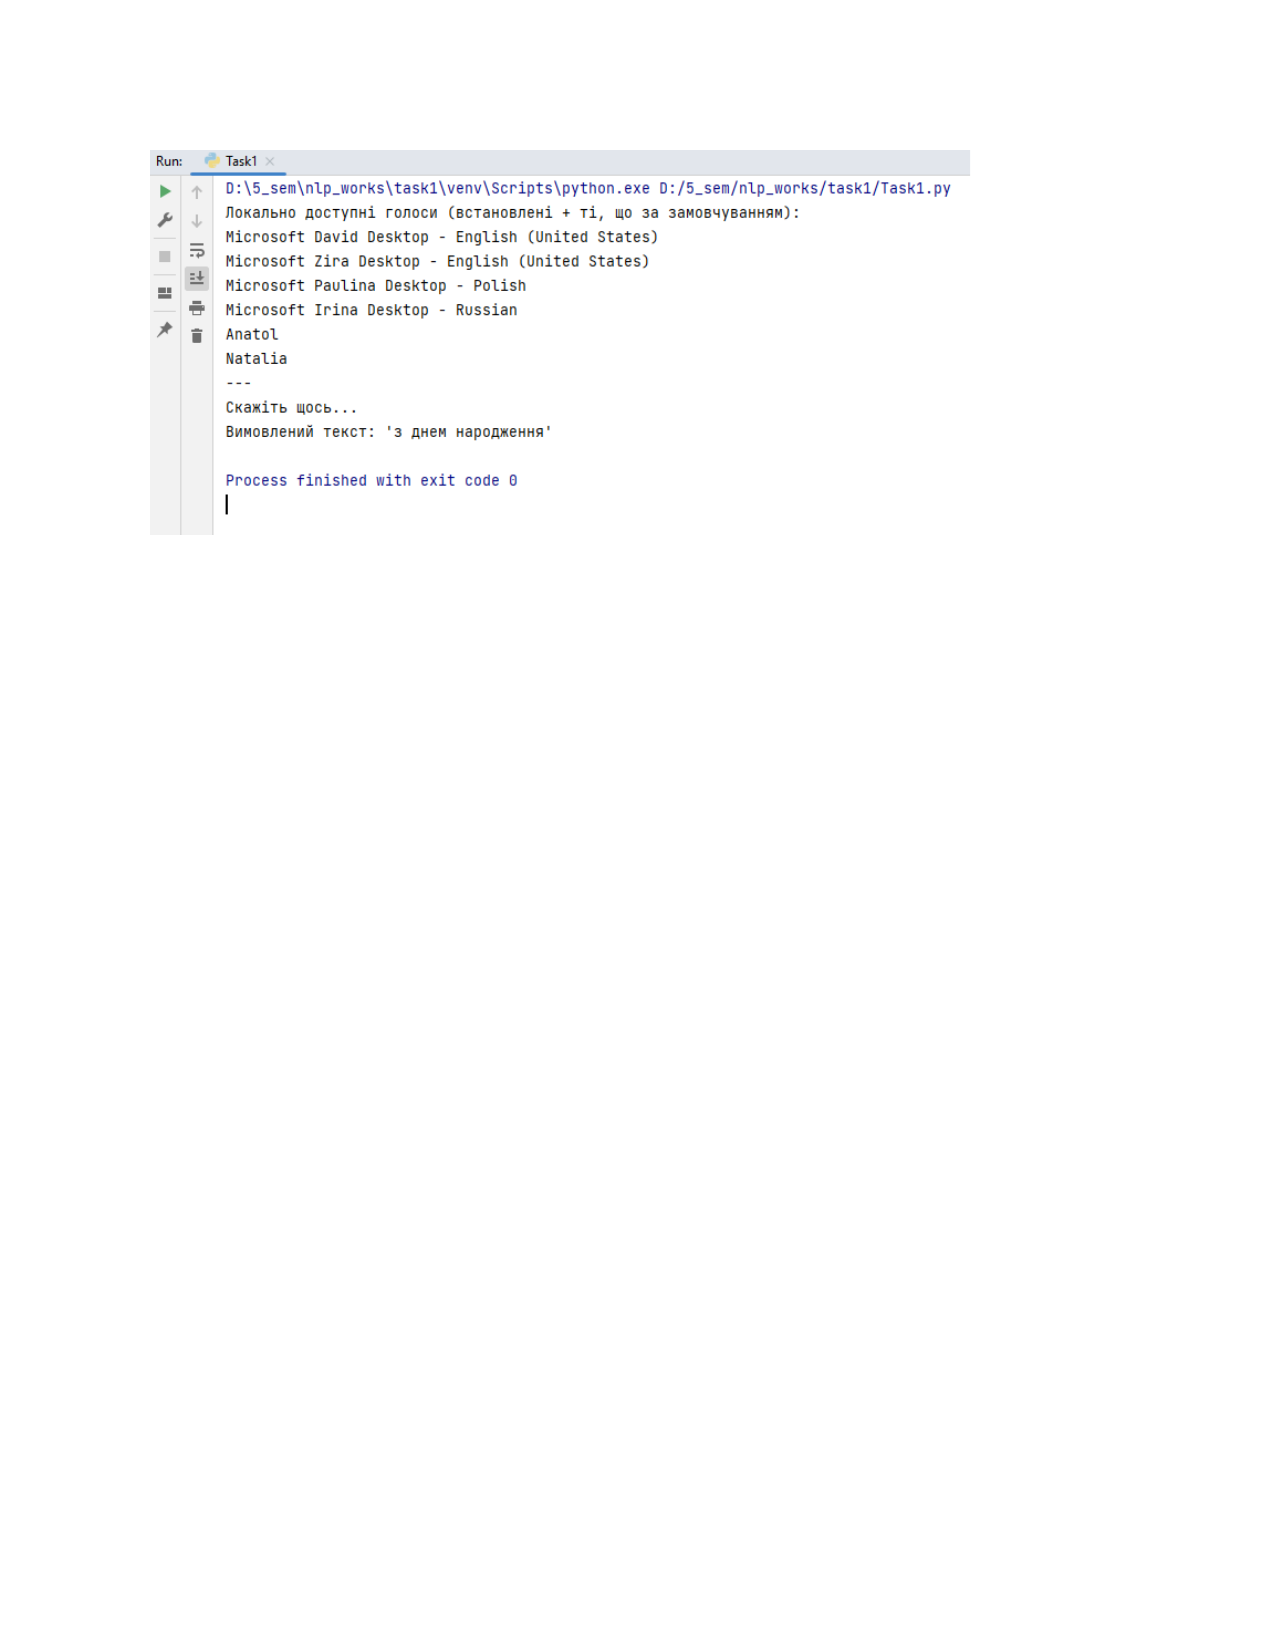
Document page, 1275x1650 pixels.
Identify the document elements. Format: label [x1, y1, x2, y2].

picture [150, 150, 971, 535]
